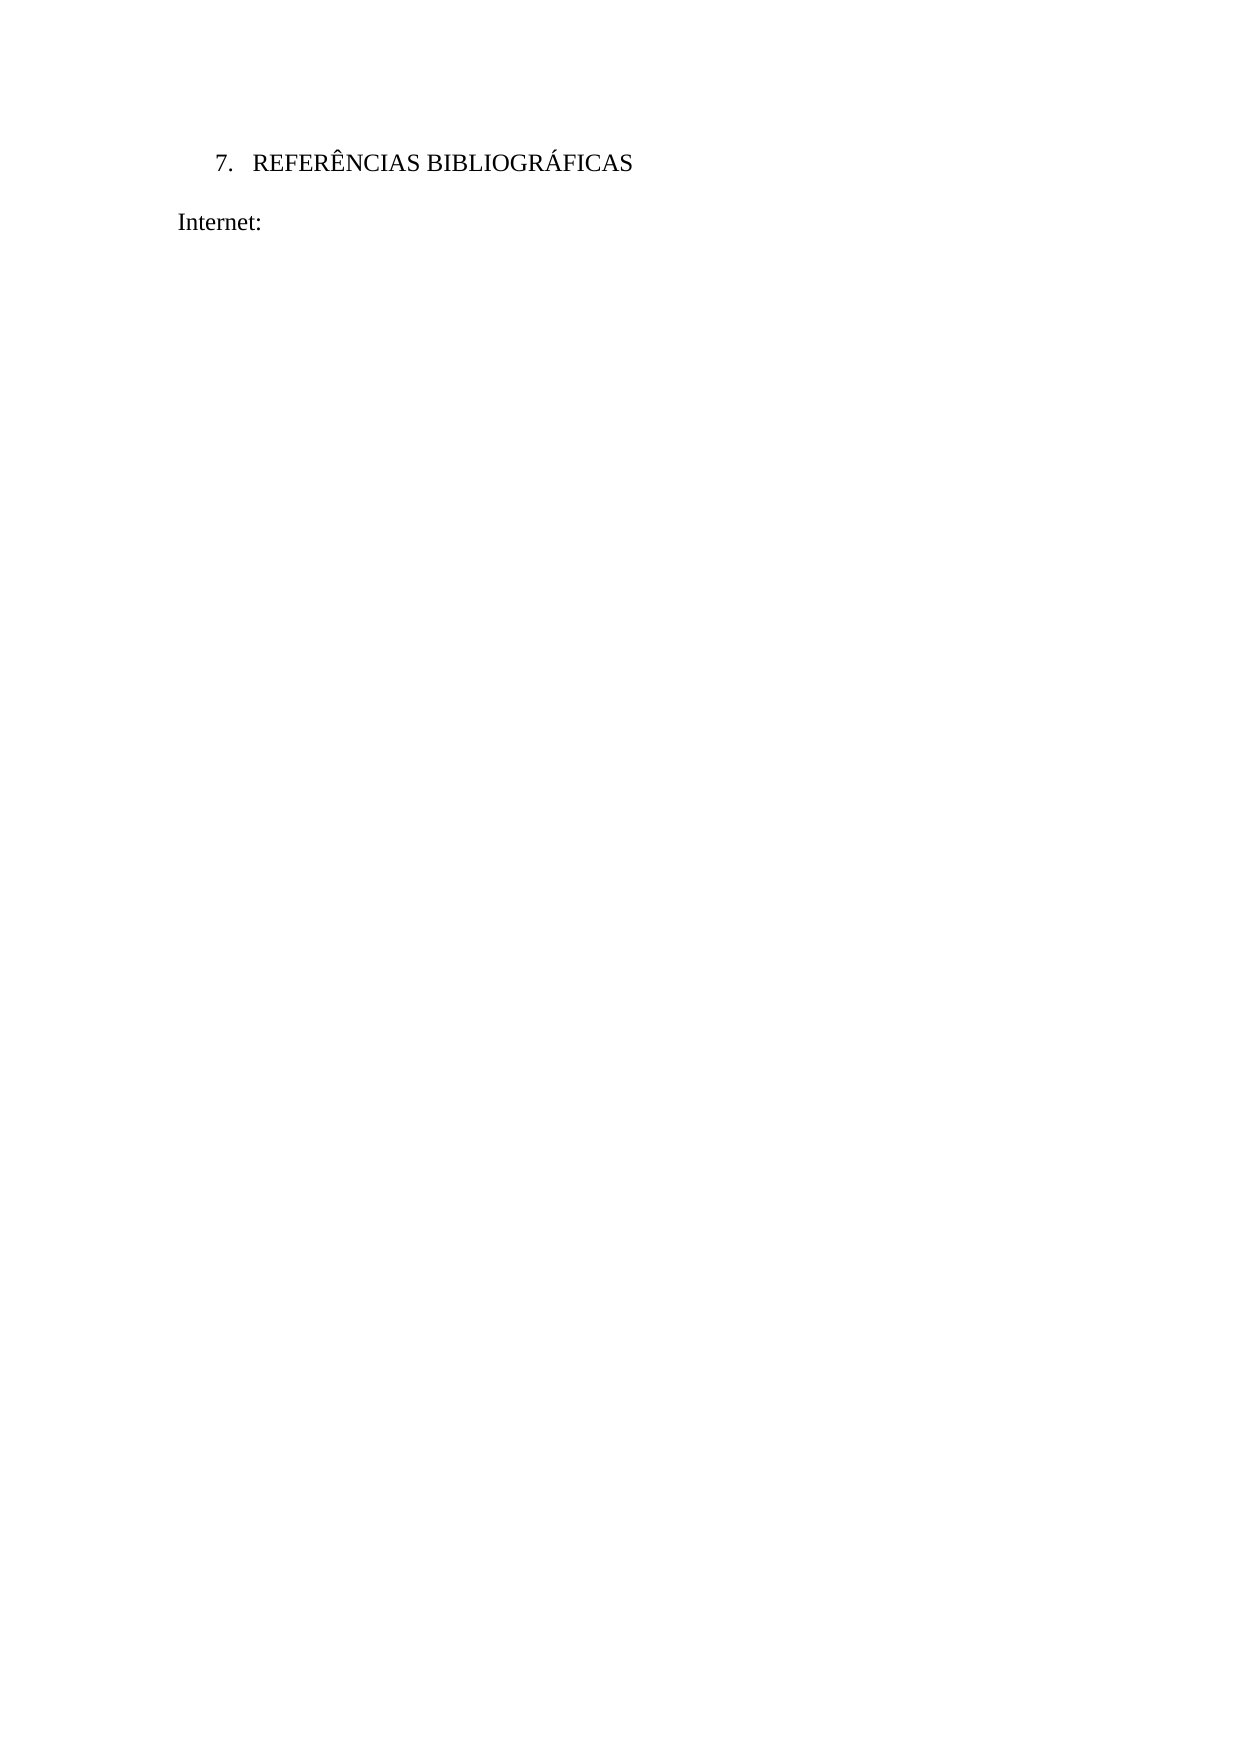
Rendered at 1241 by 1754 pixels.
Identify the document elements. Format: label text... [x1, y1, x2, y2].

subtitle REFERÊNCIAS BIBLIOGRÁFICAS [215, 148, 1063, 176]
text Internet: [177, 207, 1063, 236]
